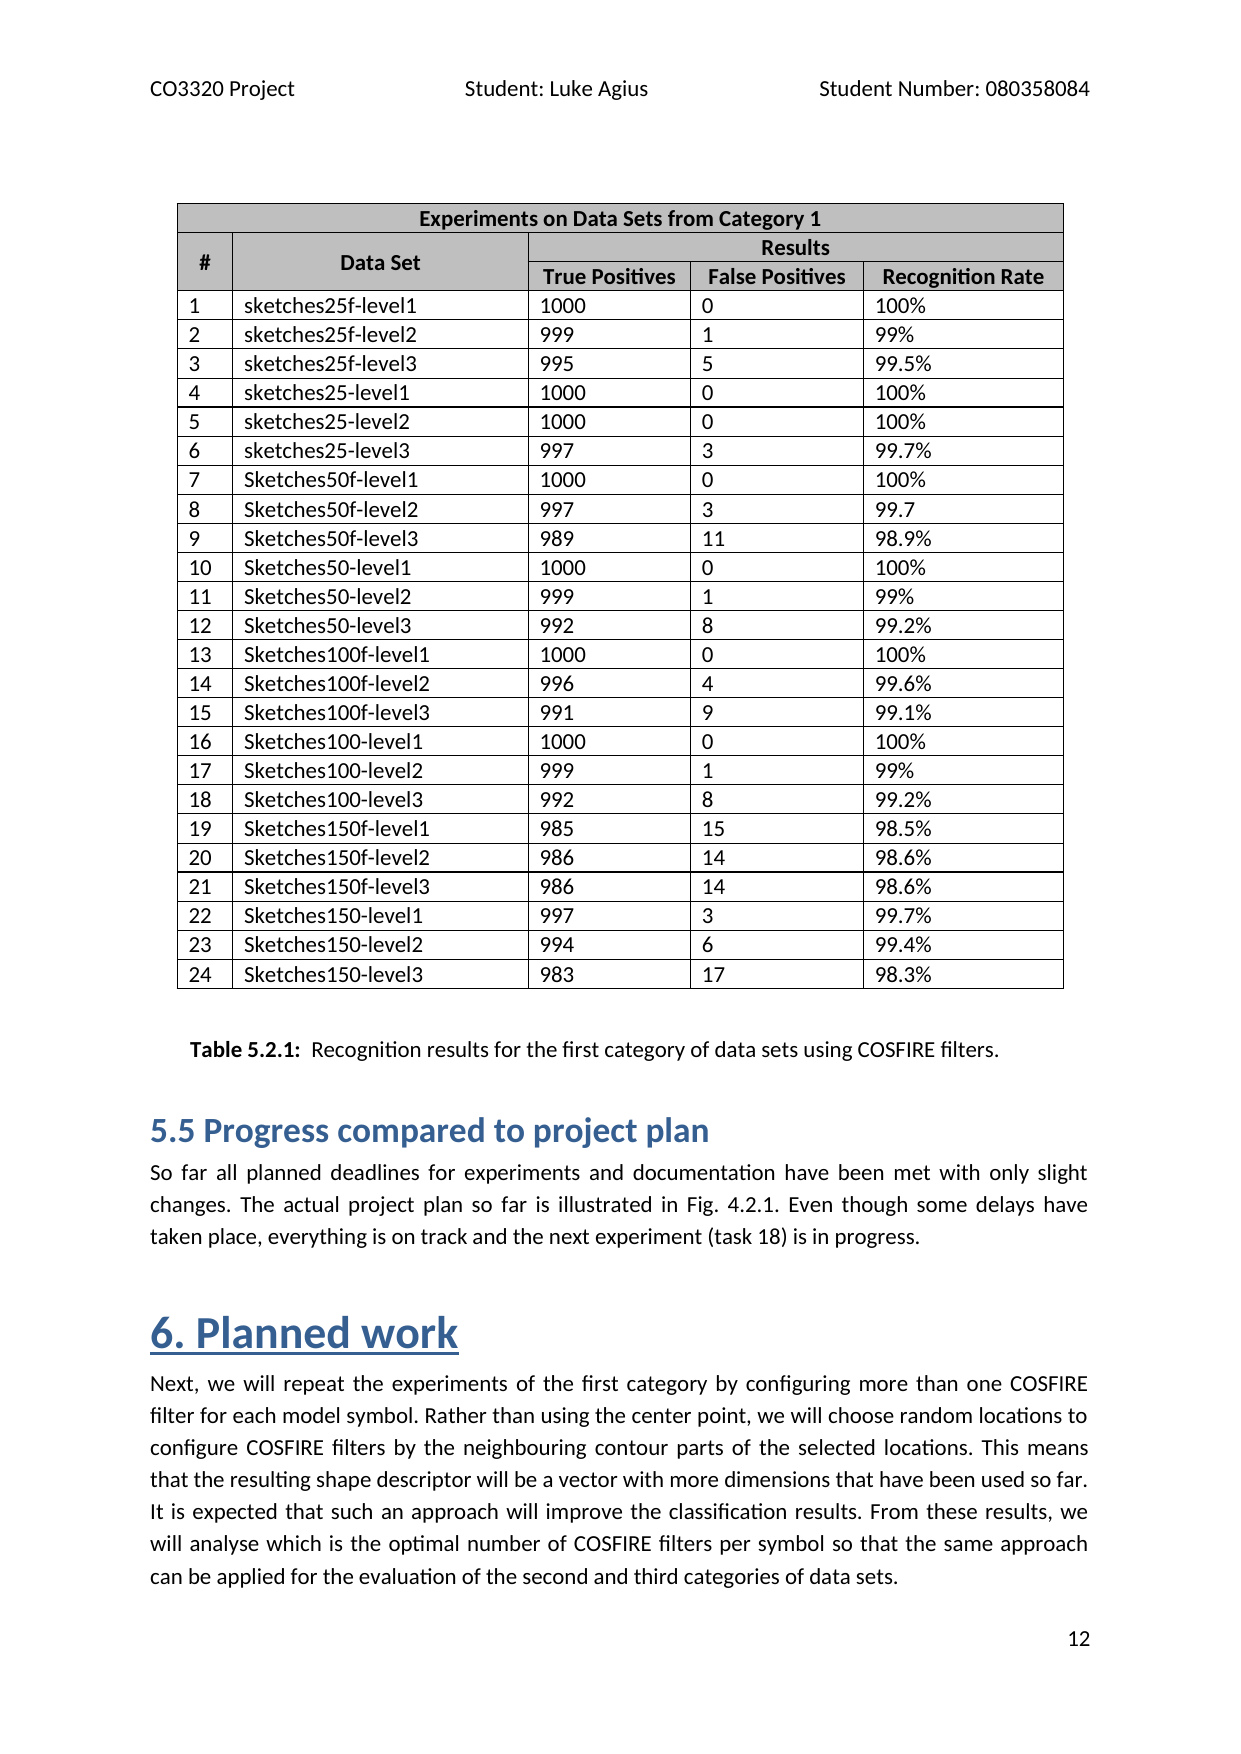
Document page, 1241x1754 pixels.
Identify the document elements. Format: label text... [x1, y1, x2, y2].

table_cell 22 [178, 902, 232, 929]
table_cell 997 [529, 902, 690, 929]
table_cell 0 [691, 727, 863, 755]
table_cell 100% [864, 379, 1063, 406]
table_cell 4 [691, 669, 863, 697]
table_cell 0 [691, 379, 863, 406]
table_cell 1000 [529, 553, 690, 581]
table_cell 0 [691, 640, 863, 668]
table_cell Sketches150f-level2 [233, 844, 528, 871]
table_cell 999 [529, 582, 690, 610]
table_cell 994 [529, 931, 690, 959]
table_cell 100% [864, 291, 1063, 319]
table_cell 14 [691, 873, 863, 901]
table_cell 10 [178, 553, 232, 581]
table_cell 16 [178, 727, 232, 755]
table_cell 1000 [529, 727, 690, 755]
table_cell 5 [178, 408, 232, 436]
table_cell 1000 [529, 408, 690, 436]
table_cell 11 [178, 582, 232, 610]
table_cell 14 [178, 669, 232, 697]
table_cell sketches25f-level2 [233, 320, 528, 348]
table_cell 9 [178, 524, 232, 552]
table_cell 1000 [529, 379, 690, 406]
table_cell Results [529, 233, 1063, 261]
table_cell Sketches100-level1 [233, 727, 528, 755]
table_cell sketches25-level3 [233, 437, 528, 464]
table_cell 17 [178, 756, 232, 784]
table_cell 100% [864, 466, 1063, 494]
table_cell 0 [691, 408, 863, 436]
table_cell 99% [864, 582, 1063, 610]
table_cell 8 [691, 611, 863, 639]
table_cell 1 [691, 582, 863, 610]
table_cell 11 [691, 524, 863, 552]
table_cell 3 [691, 495, 863, 523]
table_cell 997 [529, 495, 690, 523]
subtitle 6. Planned work [150, 1304, 1090, 1360]
table_cell 5 [691, 349, 863, 377]
table_cell Sketches150-level1 [233, 902, 528, 929]
table_cell 99.1% [864, 698, 1063, 726]
table_cell Sketches150f-level1 [233, 814, 528, 842]
table_cell 13 [178, 640, 232, 668]
table_cell 6 [178, 437, 232, 464]
table_cell 7 [178, 466, 232, 494]
table_cell Sketches50-level3 [233, 611, 528, 639]
table_cell 1000 [529, 640, 690, 668]
table_cell 1 [178, 291, 232, 319]
table_cell Sketches50f-level2 [233, 495, 528, 523]
table_cell 99.4% [864, 931, 1063, 959]
table_cell Data Set [233, 233, 528, 290]
table_cell 98.3% [864, 960, 1063, 988]
table_cell 98.9% [864, 524, 1063, 552]
table_cell 98.6% [864, 844, 1063, 871]
table_cell 986 [529, 873, 690, 901]
table_cell 9 [691, 698, 863, 726]
table_cell 1 [691, 756, 863, 784]
table_cell 19 [178, 814, 232, 842]
table_cell 99.7 [864, 495, 1063, 523]
table_cell 0 [691, 291, 863, 319]
table_cell 99.6% [864, 669, 1063, 697]
table_cell 14 [691, 844, 863, 871]
table_cell 99.5% [864, 349, 1063, 377]
table_cell 996 [529, 669, 690, 697]
table_cell Sketches100-level2 [233, 756, 528, 784]
table_cell sketches25f-level1 [233, 291, 528, 319]
table_cell 100% [864, 553, 1063, 581]
table_cell 17 [691, 960, 863, 988]
table_cell 21 [178, 873, 232, 901]
table_cell Sketches100f-level1 [233, 640, 528, 668]
table_cell 3 [178, 349, 232, 377]
table_cell Sketches100-level3 [233, 785, 528, 813]
table_cell 0 [691, 553, 863, 581]
table_cell 992 [529, 611, 690, 639]
table_cell 99.2% [864, 611, 1063, 639]
table_cell 3 [691, 437, 863, 464]
table_cell Recognition Rate [864, 262, 1063, 290]
table_cell 986 [529, 844, 690, 871]
table_cell 999 [529, 320, 690, 348]
table_cell sketches25f-level3 [233, 349, 528, 377]
table_cell Sketches100f-level3 [233, 698, 528, 726]
table_cell 1 [691, 320, 863, 348]
table_cell 15 [691, 814, 863, 842]
table_cell 23 [178, 931, 232, 959]
table_cell 991 [529, 698, 690, 726]
table_cell Sketches50f-level1 [233, 466, 528, 494]
table_cell 99% [864, 320, 1063, 348]
table_cell False Positives [691, 262, 863, 290]
table_cell 24 [178, 960, 232, 988]
table_cell Sketches50-level2 [233, 582, 528, 610]
table_cell Sketches150f-level3 [233, 873, 528, 901]
table_cell Sketches100f-level2 [233, 669, 528, 697]
table_cell 99.7% [864, 902, 1063, 929]
table_cell 100% [864, 727, 1063, 755]
table_cell 3 [691, 902, 863, 929]
table_cell Sketches150-level3 [233, 960, 528, 988]
table_cell Sketches150-level2 [233, 931, 528, 959]
table_cell 983 [529, 960, 690, 988]
table_cell 1000 [529, 291, 690, 319]
table_cell 989 [529, 524, 690, 552]
table_cell 992 [529, 785, 690, 813]
table_cell 99.7% [864, 437, 1063, 464]
table_cell 99% [864, 756, 1063, 784]
table_cell 1000 [529, 466, 690, 494]
table_cell 4 [178, 379, 232, 406]
table_cell 18 [178, 785, 232, 813]
table_cell 99.2% [864, 785, 1063, 813]
table_cell 20 [178, 844, 232, 871]
table_cell 12 [178, 611, 232, 639]
table_cell 8 [691, 785, 863, 813]
table_cell True Positives [529, 262, 690, 290]
table_cell 8 [178, 495, 232, 523]
table_cell 98.6% [864, 873, 1063, 901]
table_cell 100% [864, 408, 1063, 436]
table_cell sketches25-level1 [233, 379, 528, 406]
table_header Experiments on Data Sets from Category 1 [178, 204, 1063, 232]
table_cell sketches25-level2 [233, 408, 528, 436]
table_cell Sketches50-level1 [233, 553, 528, 581]
table_cell Sketches50f-level3 [233, 524, 528, 552]
table_cell 985 [529, 814, 690, 842]
table_cell 999 [529, 756, 690, 784]
table_cell 6 [691, 931, 863, 959]
table_cell 15 [178, 698, 232, 726]
table_cell 2 [178, 320, 232, 348]
text Next, we will repeat the experiments of the first category by configuring more than one COSFIRE filter for each model symbol. Rather than using the center point, we will choose random locations to configure COSFIRE filters by the neighbouring contour parts of the selected locations. This means that the resulting shape descriptor will be a vector with more dimensions that have been used so far. It is expected that such an approach will improve the classification results. From these results, we will analyse which is the optimal number of COSFIRE filters per symbol so that the same approach can be applied for the evaluation of the second and third categories of data sets. [150, 1369, 1090, 1590]
table_cell 997 [529, 437, 690, 464]
table_cell 98.5% [864, 814, 1063, 842]
table_cell 100% [864, 640, 1063, 668]
table_cell # [178, 233, 232, 290]
subtitle 5.5 Progress compared to project plan [150, 1108, 1090, 1151]
table_cell 0 [691, 466, 863, 494]
text So far all planned deadlines for experiments and documentation have been met with only slight changes. The actual project plan so far is illustrated in Fig. 4.2.1. Even though some delays have taken place, everything is on track and the next experiment (task 18) is in progress. [150, 1158, 1090, 1250]
table_cell 995 [529, 349, 690, 377]
